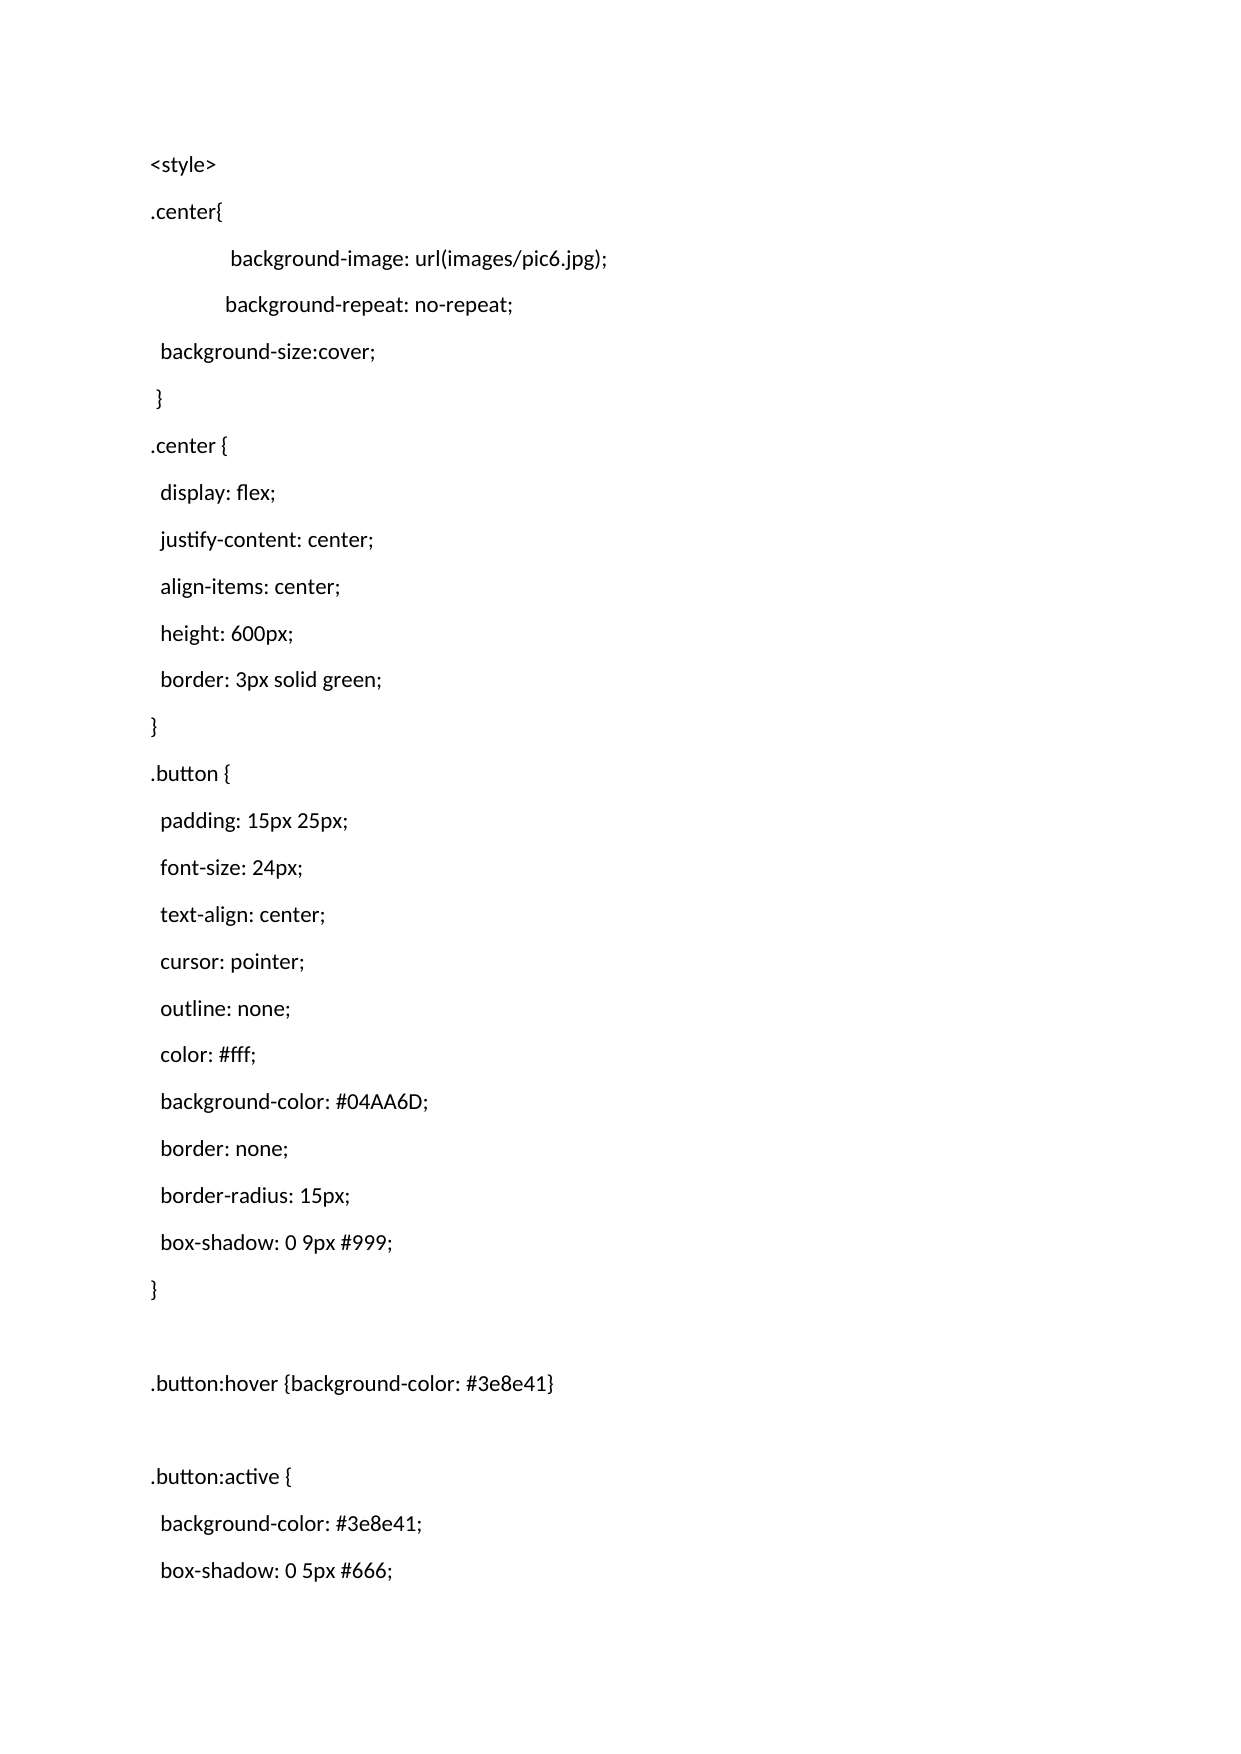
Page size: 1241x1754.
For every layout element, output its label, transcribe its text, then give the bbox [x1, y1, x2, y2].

text background-image: url(images/pic6.jpg); [150, 244, 1090, 272]
text cursor: pointer; [150, 947, 1090, 975]
text height: 600px; [150, 619, 1090, 647]
text display: flex; [150, 478, 1090, 506]
text } [150, 1275, 1090, 1303]
text background-size:cover; [150, 337, 1090, 366]
text .button { [150, 759, 1090, 787]
text background-repeat: no-repeat; [150, 291, 1090, 319]
text font-size: 24px; [150, 853, 1090, 881]
text background-color: #04AA6D; [150, 1087, 1090, 1116]
text padding: 15px 25px; [150, 806, 1090, 834]
text .center { [150, 431, 1090, 459]
text .button:hover {background-color: #3e8e41} [150, 1369, 1090, 1397]
text outline: none; [150, 994, 1090, 1022]
text text-align: center; [150, 900, 1090, 928]
text .button:active { [150, 1462, 1090, 1491]
text box-shadow: 0 9px #999; [150, 1228, 1090, 1256]
text box-shadow: 0 5px #666; [150, 1556, 1090, 1584]
text align-items: center; [150, 572, 1090, 600]
text } [150, 712, 1090, 741]
text .center{ [150, 197, 1090, 225]
text border: 3px solid green; [150, 666, 1090, 694]
text color: #fff; [150, 1041, 1090, 1069]
text justify-content: center; [150, 525, 1090, 553]
text <style> [150, 150, 1090, 178]
text border: none; [150, 1134, 1090, 1162]
text background-color: #3e8e41; [150, 1509, 1090, 1537]
text border-radius: 15px; [150, 1181, 1090, 1209]
text } [150, 384, 1090, 412]
